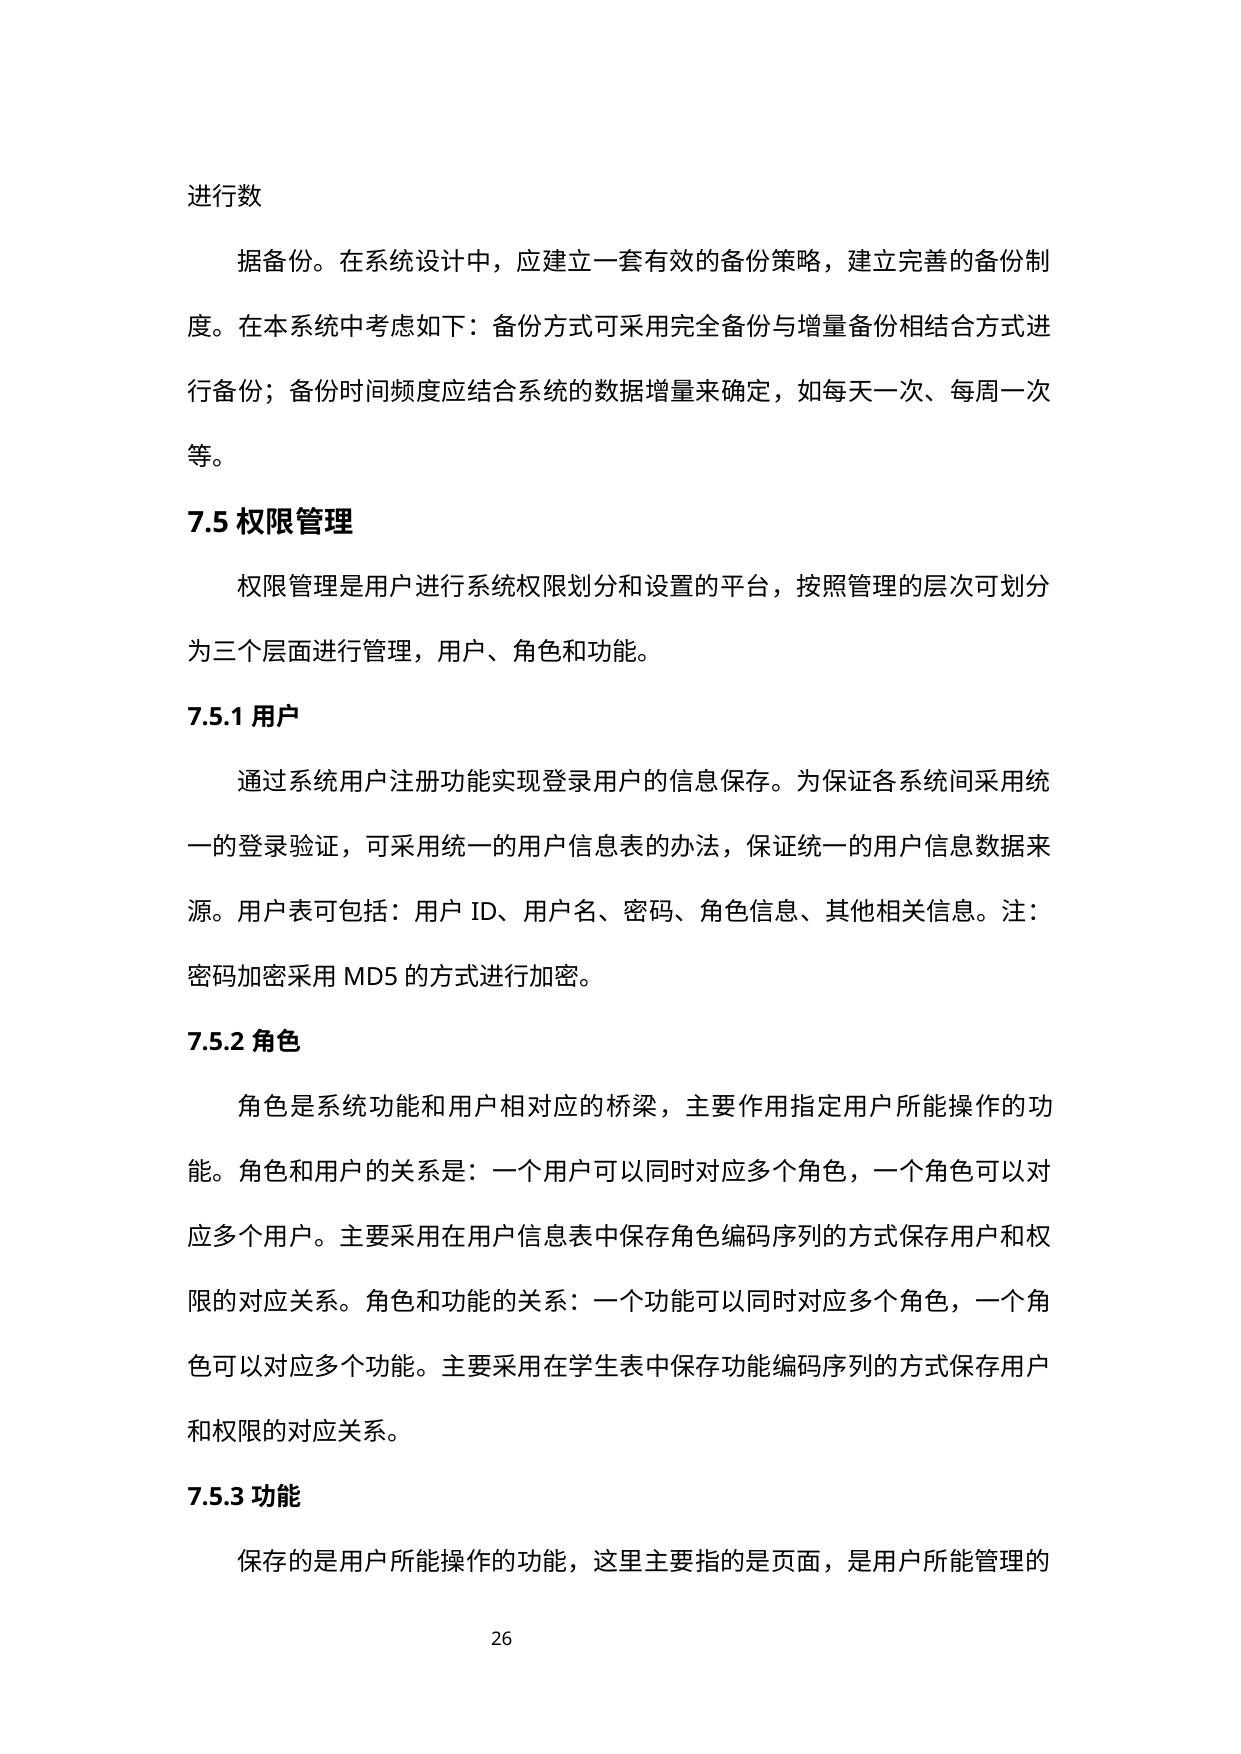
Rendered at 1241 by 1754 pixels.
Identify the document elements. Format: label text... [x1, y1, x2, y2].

text 据备份。在系统设计中，应建立一套有效的备份策略，建立完善的备份制度。在本系统中考虑如下：备份方式可采用完全备份与增量备份相结合方式进行备份；备份时间频度应结合系统的数据增量来确定，如每天一次、每周一次等。 [187, 227, 1053, 487]
text 7.5.2 角色 [187, 1007, 1053, 1072]
text 7.5 权限管理 [187, 487, 1053, 552]
text 权限管理是用户进行系统权限划分和设置的平台，按照管理的层次可划分为三个层面进行管理，用户、角色和功能。 [187, 552, 1053, 682]
text 7.5.1 用户 [187, 682, 1053, 747]
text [187, 1527, 1053, 1592]
text 角色是系统功能和用户相对应的桥梁，主要作用指定用户所能操作的功能。角色和用户的关系是：一个用户可以同时对应多个角色，一个角色可以对应多个用户。主要采用在用户信息表中保存角色编码序列的方式保存用户和权限的对应关系。角色和功能的关系：一个功能可以同时对应多个角色，一个角色可以对应多个功能。主要采用在学生表中保存功能编码序列的方式保存用户和权限的对应关系。 [187, 1072, 1053, 1462]
text 7.5.3 功能 [187, 1462, 1053, 1527]
text 通过系统用户注册功能实现登录用户的信息保存。为保证各系统间采用统一的登录验证，可采用统一的用户信息表的办法，保证统一的用户信息数据来源。用户表可包括：用户 ID、用户名、密码、角色信息、其他相关信息。注：密码加密采用 MD5 的方式进行加密。 [187, 747, 1053, 1007]
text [187, 162, 1053, 227]
